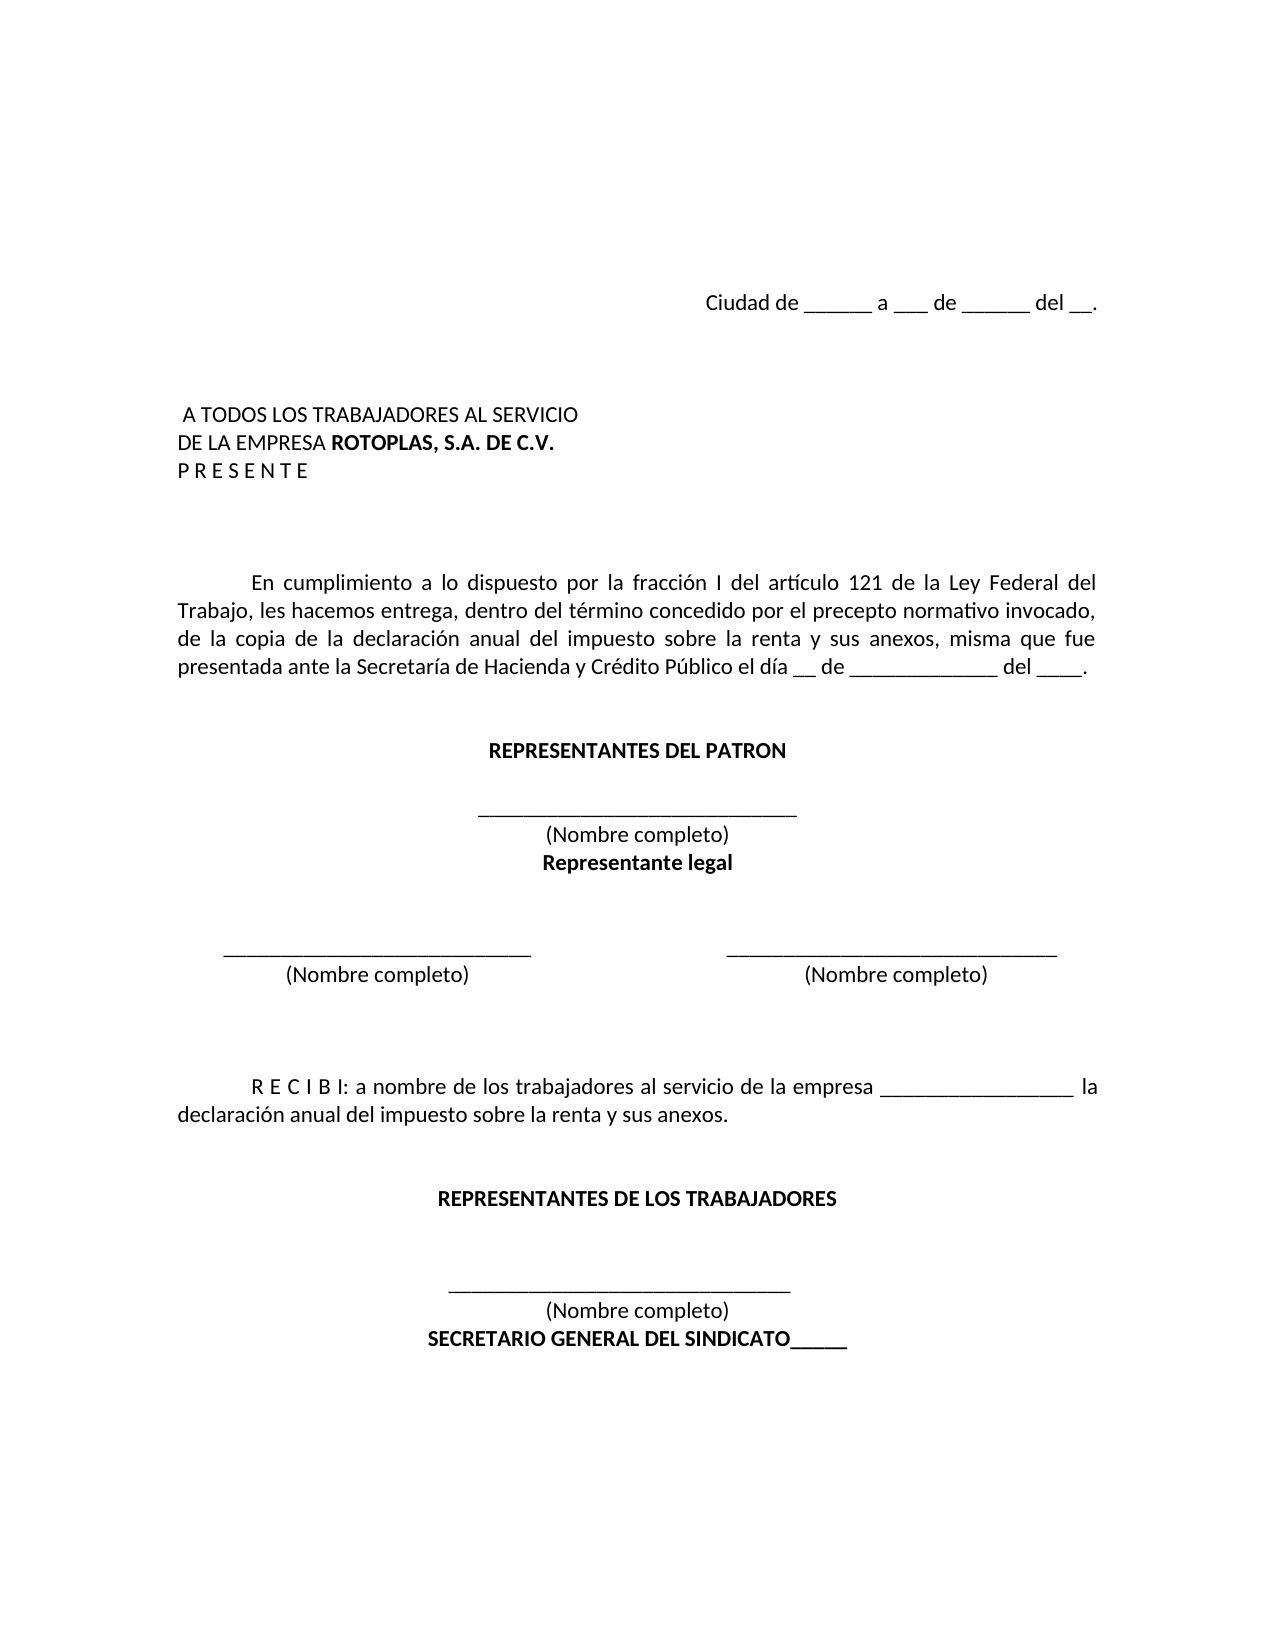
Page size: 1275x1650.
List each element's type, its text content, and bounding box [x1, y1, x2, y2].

text (Nombre completo) [177, 1296, 1098, 1324]
text REPRESENTANTES DEL PATRON [177, 736, 1098, 764]
text ____________________________ [177, 792, 1098, 820]
text ______________________________ [402, 1268, 1098, 1296]
text A TODOS LOS TRABAJADORES AL SERVICIO [177, 400, 1098, 428]
text DE LA EMPRESA ROTOPLAS, S.A. DE C.V. [177, 428, 1098, 456]
text En cumplimiento a lo dispuesto por la fracción I del artículo 121 de la Ley Federal del Trabajo, les hacemos entrega, dentro del término concedido por el precepto normativo invocado, de la copia de la declaración anual del impuesto sobre la renta y sus anexos, misma que fue presentada ante la Secretaría de Hacienda y Crédito Público el día __ de _____________ del ____. [177, 568, 1098, 680]
text Ciudad de ______ a ___ de ______ del __. [398, 288, 1098, 316]
text ___________________________ _____________________________ [177, 932, 1098, 960]
text (Nombre completo) (Nombre completo) [177, 960, 1098, 988]
text REPRESENTANTES DE LOS TRABAJADORES [177, 1184, 1098, 1212]
text R E C I B I: a nombre de los trabajadores al servicio de la empresa _________________ la declaración anual del impuesto sobre la renta y sus anexos. [177, 1072, 1098, 1128]
text (Nombre completo) [177, 820, 1098, 848]
text Representante legal [177, 848, 1098, 876]
text P R E S E N T E [177, 456, 1098, 484]
text SECRETARIO GENERAL DEL SINDICATO_____ [177, 1324, 1098, 1352]
